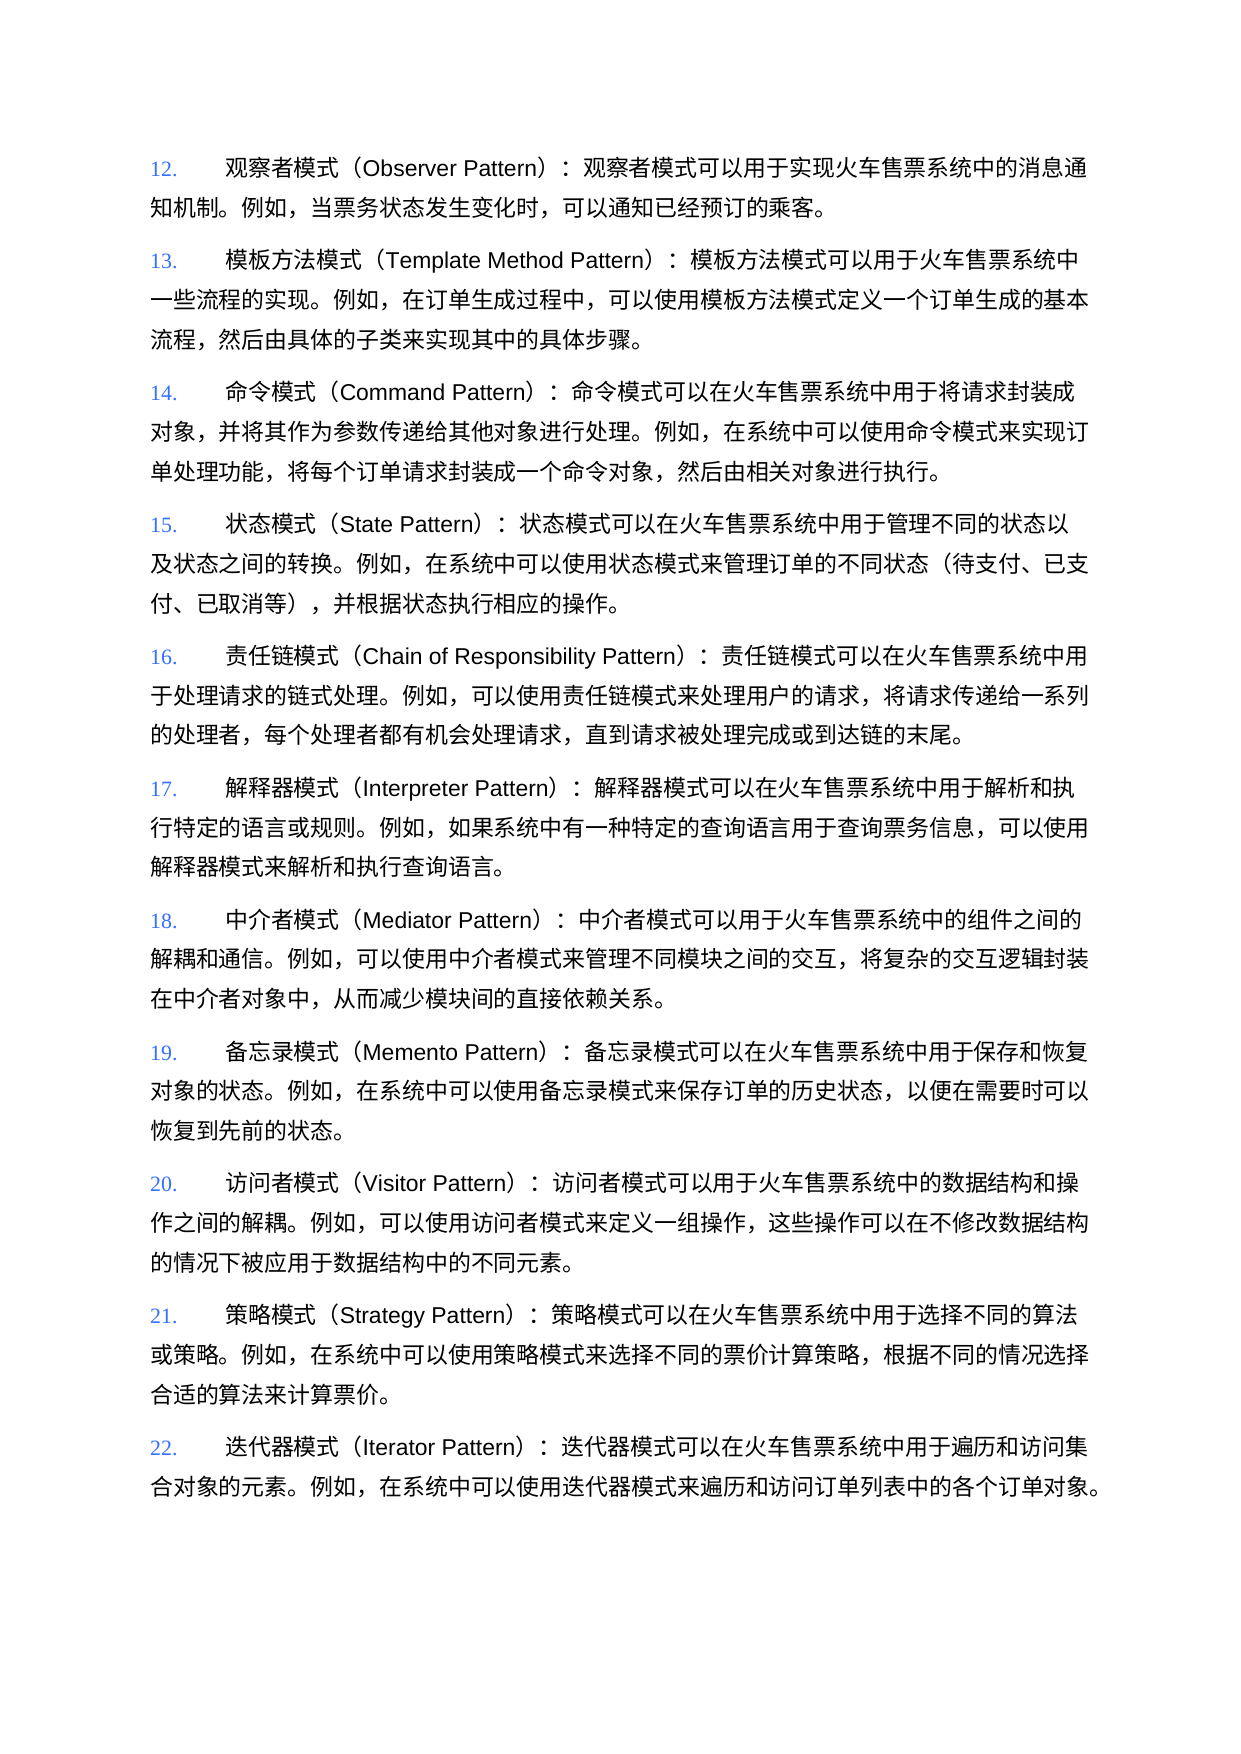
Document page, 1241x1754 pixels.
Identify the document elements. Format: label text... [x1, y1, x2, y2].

list 模板方法模式（Template Method Pattern）：模板方法模式可以用于火车售票系统中一些流程的实现。例如，在订单生成过程中，可以使用模板方法模式定义一个订单生成的基本流程，然后由具体的子类来实现其中的具体步骤。 [150, 242, 1090, 355]
list 命令模式（Command Pattern）：命令模式可以在火车售票系统中用于将请求封装成对象，并将其作为参数传递给其他对象进行处理。例如，在系统中可以使用命令模式来实现订单处理功能，将每个订单请求封装成一个命令对象，然后由相关对象进行执行。 [150, 374, 1090, 487]
list 备忘录模式（Memento Pattern）：备忘录模式可以在火车售票系统中用于保存和恢复对象的状态。例如，在系统中可以使用备忘录模式来保存订单的历史状态，以便在需要时可以恢复到先前的状态。 [150, 1033, 1090, 1146]
list 中介者模式（Mediator Pattern）：中介者模式可以用于火车售票系统中的组件之间的解耦和通信。例如，可以使用中介者模式来管理不同模块之间的交互，将复杂的交互逻辑封装在中介者对象中，从而减少模块间的直接依赖关系。 [150, 901, 1090, 1014]
list 状态模式（State Pattern）：状态模式可以在火车售票系统中用于管理不同的状态以及状态之间的转换。例如，在系统中可以使用状态模式来管理订单的不同状态（待支付、已支付、已取消等），并根据状态执行相应的操作。 [150, 506, 1090, 619]
list 访问者模式（Visitor Pattern）：访问者模式可以用于火车售票系统中的数据结构和操作之间的解耦。例如，可以使用访问者模式来定义一组操作，这些操作可以在不修改数据结构的情况下被应用于数据结构中的不同元素。 [150, 1165, 1090, 1278]
list 观察者模式（Observer Pattern）：观察者模式可以用于实现火车售票系统中的消息通知机制。例如，当票务状态发生变化时，可以通知已经预订的乘客。 [150, 150, 1090, 223]
list 解释器模式（Interpreter Pattern）：解释器模式可以在火车售票系统中用于解析和执行特定的语言或规则。例如，如果系统中有一种特定的查询语言用于查询票务信息，可以使用解释器模式来解析和执行查询语言。 [150, 769, 1090, 882]
list 策略模式（Strategy Pattern）：策略模式可以在火车售票系统中用于选择不同的算法或策略。例如，在系统中可以使用策略模式来选择不同的票价计算策略，根据不同的情况选择合适的算法来计算票价。 [150, 1297, 1090, 1410]
list 迭代器模式（Iterator Pattern）：迭代器模式可以在火车售票系统中用于遍历和访问集合对象的元素。例如，在系统中可以使用迭代器模式来遍历和访问订单列表中的各个订单对象。 [150, 1429, 1090, 1502]
list 责任链模式（Chain of Responsibility Pattern）：责任链模式可以在火车售票系统中用于处理请求的链式处理。例如，可以使用责任链模式来处理用户的请求，将请求传递给一系列的处理者，每个处理者都有机会处理请求，直到请求被处理完成或到达链的末尾。 [150, 638, 1090, 751]
